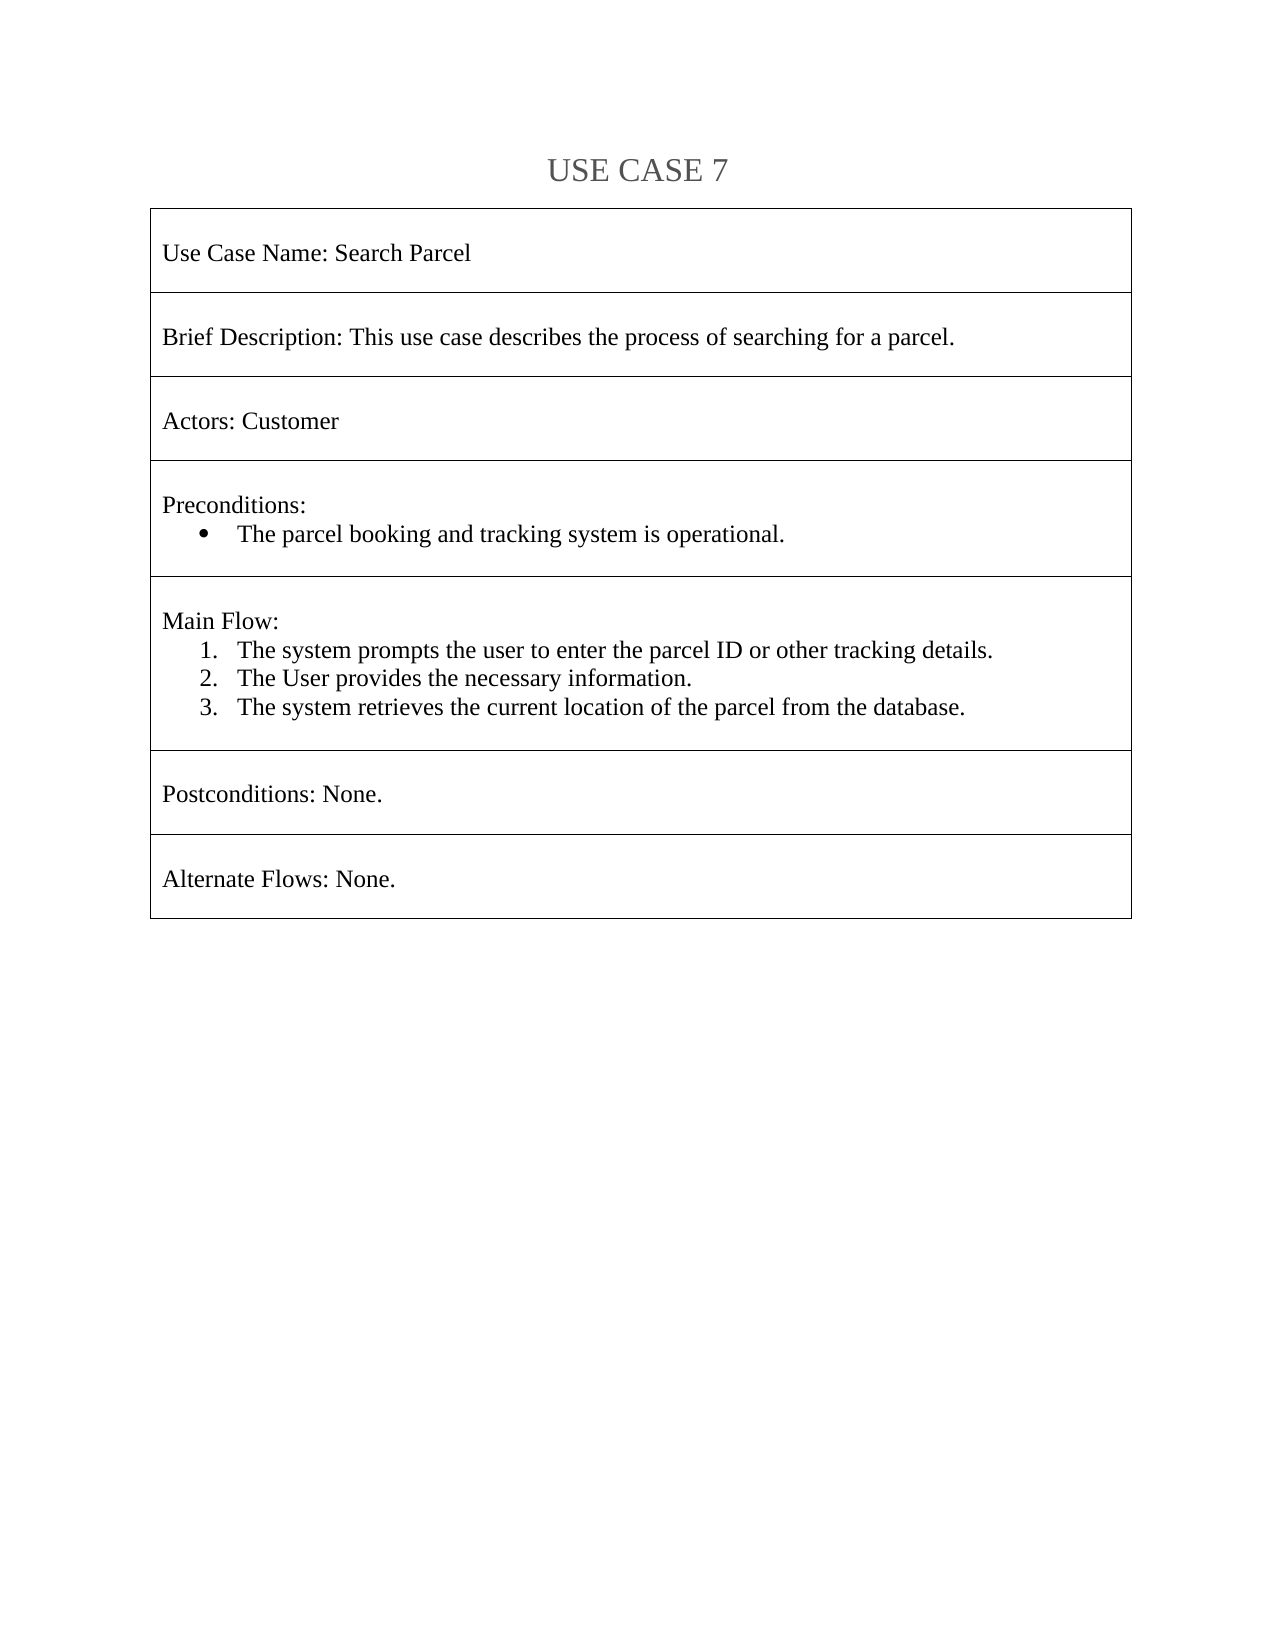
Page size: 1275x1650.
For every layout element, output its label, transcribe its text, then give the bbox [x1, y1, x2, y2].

table_cell Alternate Flows: None. [151, 835, 1131, 918]
table_cell Actors: Customer [151, 377, 1131, 460]
table_cell Brief Description: This use case describes the process of searching for a parcel. [151, 293, 1131, 376]
text USE CASE 7 [150, 150, 1125, 188]
table_header Use Case Name: Search Parcel [151, 209, 1131, 292]
table_cell Main Flow: The system prompts the user to enter the parcel ID or other tracking details. The User provides the necessary information. The system retrieves the current location of the parcel from the database. [151, 577, 1131, 750]
table_cell Postconditions: None. [151, 751, 1131, 834]
table_cell Preconditions: The parcel booking and tracking system is operational. [151, 461, 1131, 576]
